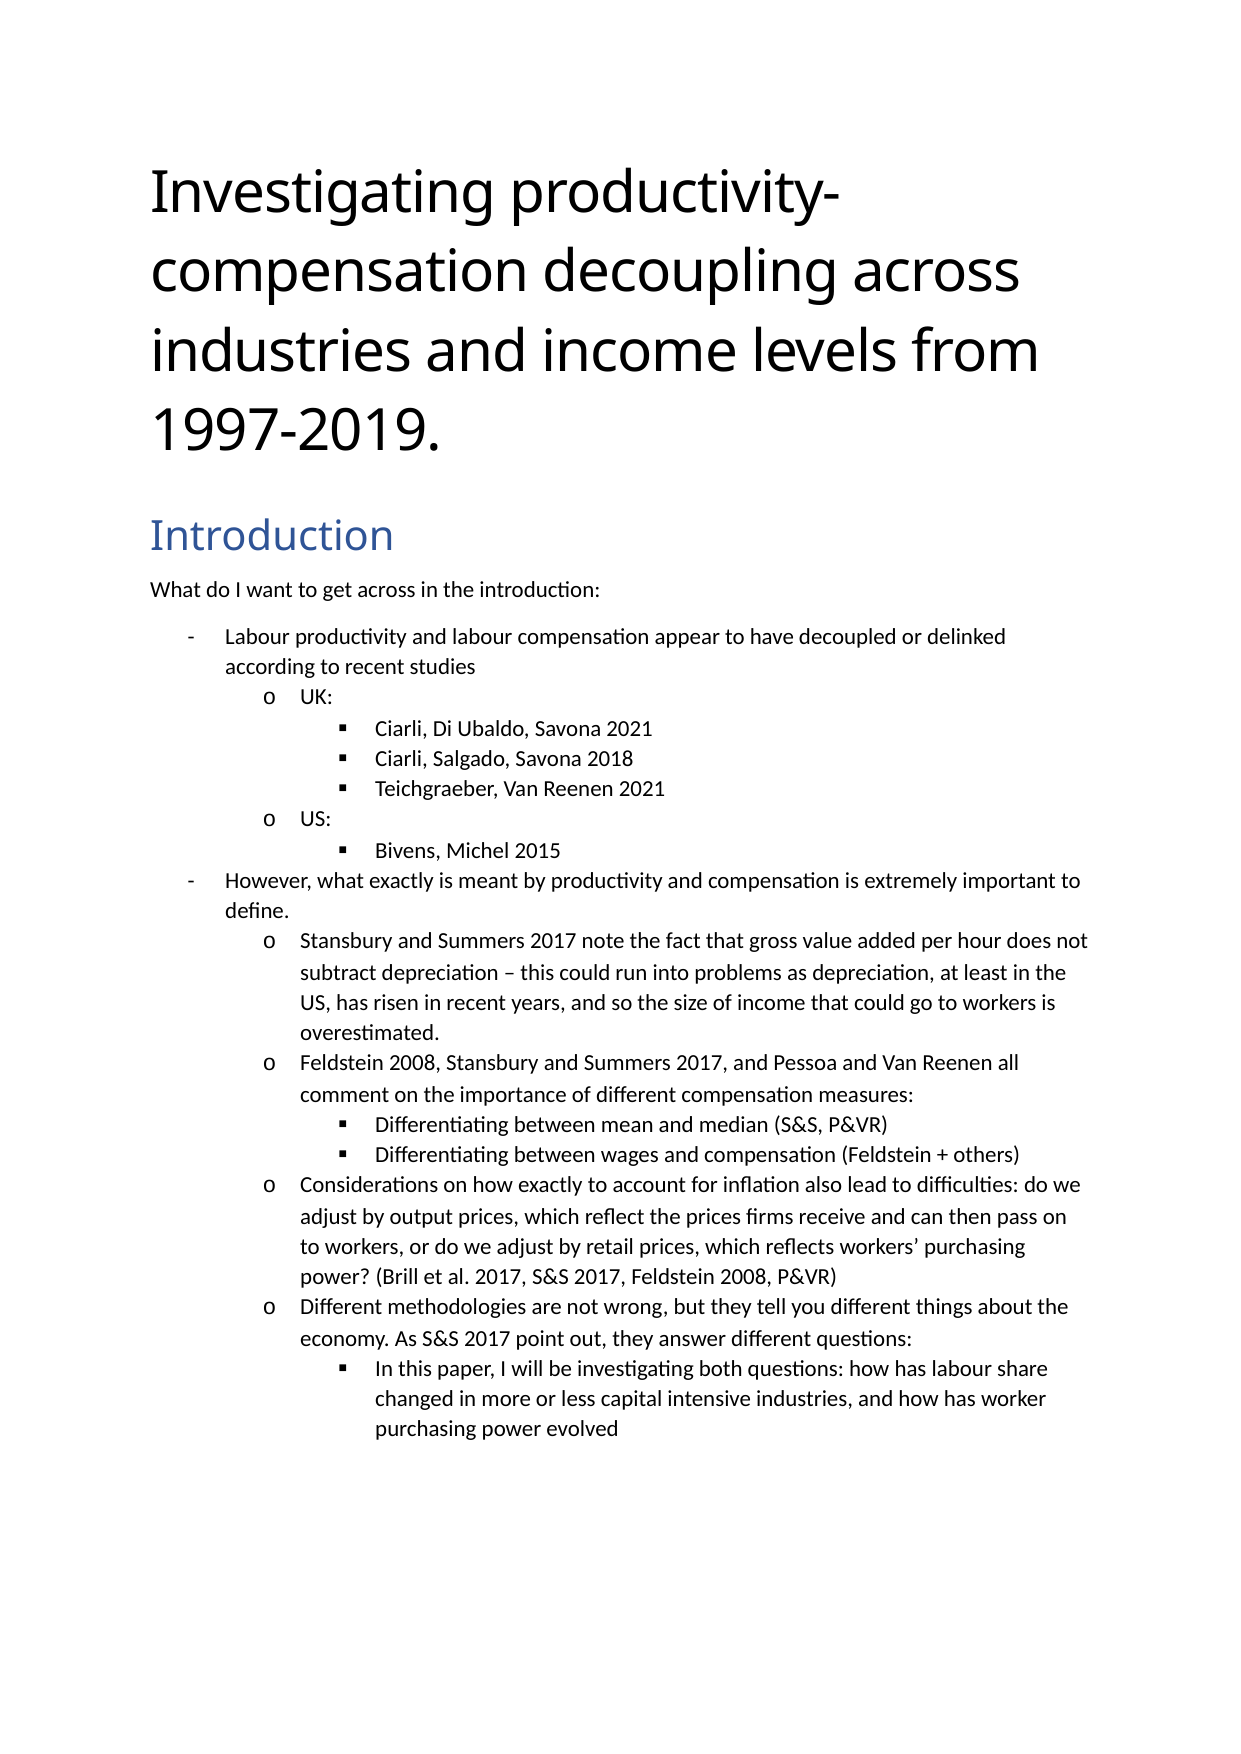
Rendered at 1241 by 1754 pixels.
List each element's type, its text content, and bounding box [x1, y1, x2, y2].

list In this paper, I will be investigating both questions: how has labour share changed in more or less capital intensive industries, and how has worker purchasing power evolved [337, 1354, 1090, 1442]
list Differentiating between wages and compensation (Feldstein + others) [337, 1140, 1090, 1168]
subtitle Introduction [150, 505, 1090, 562]
list Teichgraeber, Van Reenen 2021 [337, 774, 1090, 802]
list Stansbury and Summers 2017 note the fact that gross value added per hour does not subtract depreciation – this could run into problems as depreciation, at least in the US, has risen in recent years, and so the size of income that could go to workers is overestimated. [262, 926, 1090, 1046]
list Labour productivity and labour compensation appear to have decoupled or delinked according to recent studies [187, 622, 1090, 680]
list However, what exactly is meant by productivity and compensation is extremely important to define. [187, 866, 1090, 924]
list US: [262, 804, 1090, 833]
list Considerations on how exactly to account for inflation also lead to difficulties: do we adjust by output prices, which reflect the prices firms receive and can then pass on to workers, or do we adjust by retail prices, which reflects workers’ purchasing power? (Brill et al. 2017, S&S 2017, Feldstein 2008, P&VR) [262, 1170, 1090, 1290]
list Bivens, Michel 2015 [337, 836, 1090, 864]
list Ciarli, Salgado, Savona 2018 [337, 744, 1090, 772]
list Differentiating between mean and median (S&S, P&VR) [337, 1110, 1090, 1138]
list UK: [262, 682, 1090, 711]
list Different methodologies are not wrong, but they tell you different things about the economy. As S&S 2017 point out, they answer different questions: [262, 1292, 1090, 1352]
list Feldstein 2008, Stansbury and Summers 2017, and Pessoa and Van Reenen all comment on the importance of different compensation measures: [262, 1048, 1090, 1108]
text What do I want to get across in the introduction: [150, 575, 1090, 603]
title Investigating productivity-compensation decoupling across industries and income levels from 1997-2019. [150, 150, 1090, 468]
list Ciarli, Di Ubaldo, Savona 2021 [337, 714, 1090, 742]
